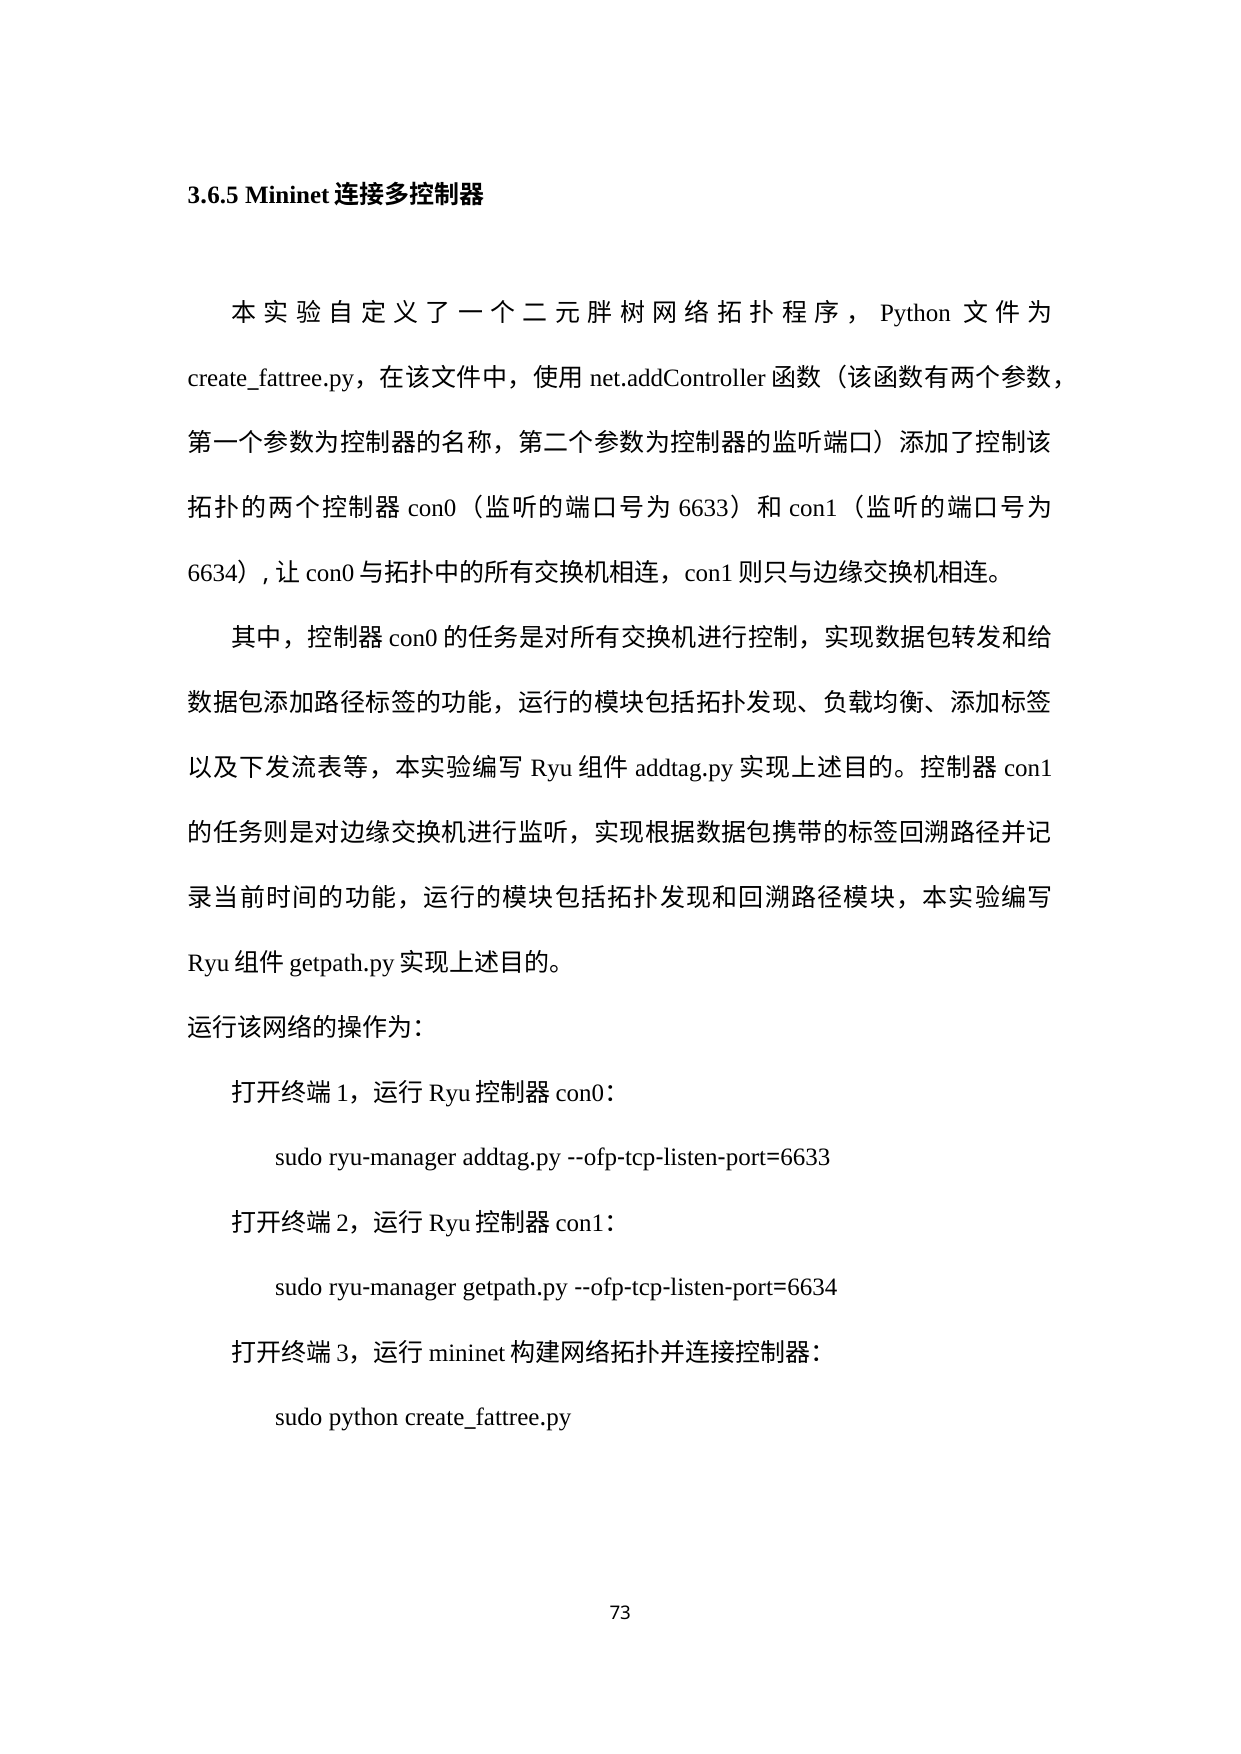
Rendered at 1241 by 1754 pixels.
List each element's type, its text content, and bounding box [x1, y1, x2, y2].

text 运行该网络的操作为： [187, 993, 1053, 1058]
text sudo python create_fattree.py [231, 1383, 1053, 1448]
text 本实验自定义了一个二元胖树网络拓扑程序，Python文件为create_fattree.py，在该文件中，使用net.addController函数（该函数有两个参数，第一个参数为控制器的名称，第二个参数为控制器的监听端口）添加了控制该拓扑的两个控制器con0（监听的端口号为6633）和con1（监听的端口号为6634）, 让con0与拓扑中的所有交换机相连，con1则只与边缘交换机相连。 [187, 278, 1053, 603]
text 打开终端1，运行Ryu控制器con0： [187, 1058, 1053, 1123]
subtitle 3.6.5 Mininet连接多控制器 [187, 160, 1053, 225]
text sudo ryu-manager getpath.py --ofp-tcp-listen-port=6634 [231, 1253, 1053, 1318]
text 打开终端2，运行Ryu控制器con1： [187, 1188, 1053, 1253]
text 打开终端3，运行mininet构建网络拓扑并连接控制器： [187, 1318, 1053, 1383]
text sudo ryu-manager addtag.py --ofp-tcp-listen-port=6633 [231, 1123, 1053, 1188]
text 其中，控制器con0的任务是对所有交换机进行控制，实现数据包转发和给数据包添加路径标签的功能，运行的模块包括拓扑发现、负载均衡、添加标签以及下发流表等，本实验编写Ryu组件addtag.py实现上述目的。控制器con1的任务则是对边缘交换机进行监听，实现根据数据包携带的标签回溯路径并记录当前时间的功能，运行的模块包括拓扑发现和回溯路径模块，本实验编写Ryu组件getpath.py实现上述目的。 [187, 603, 1053, 993]
